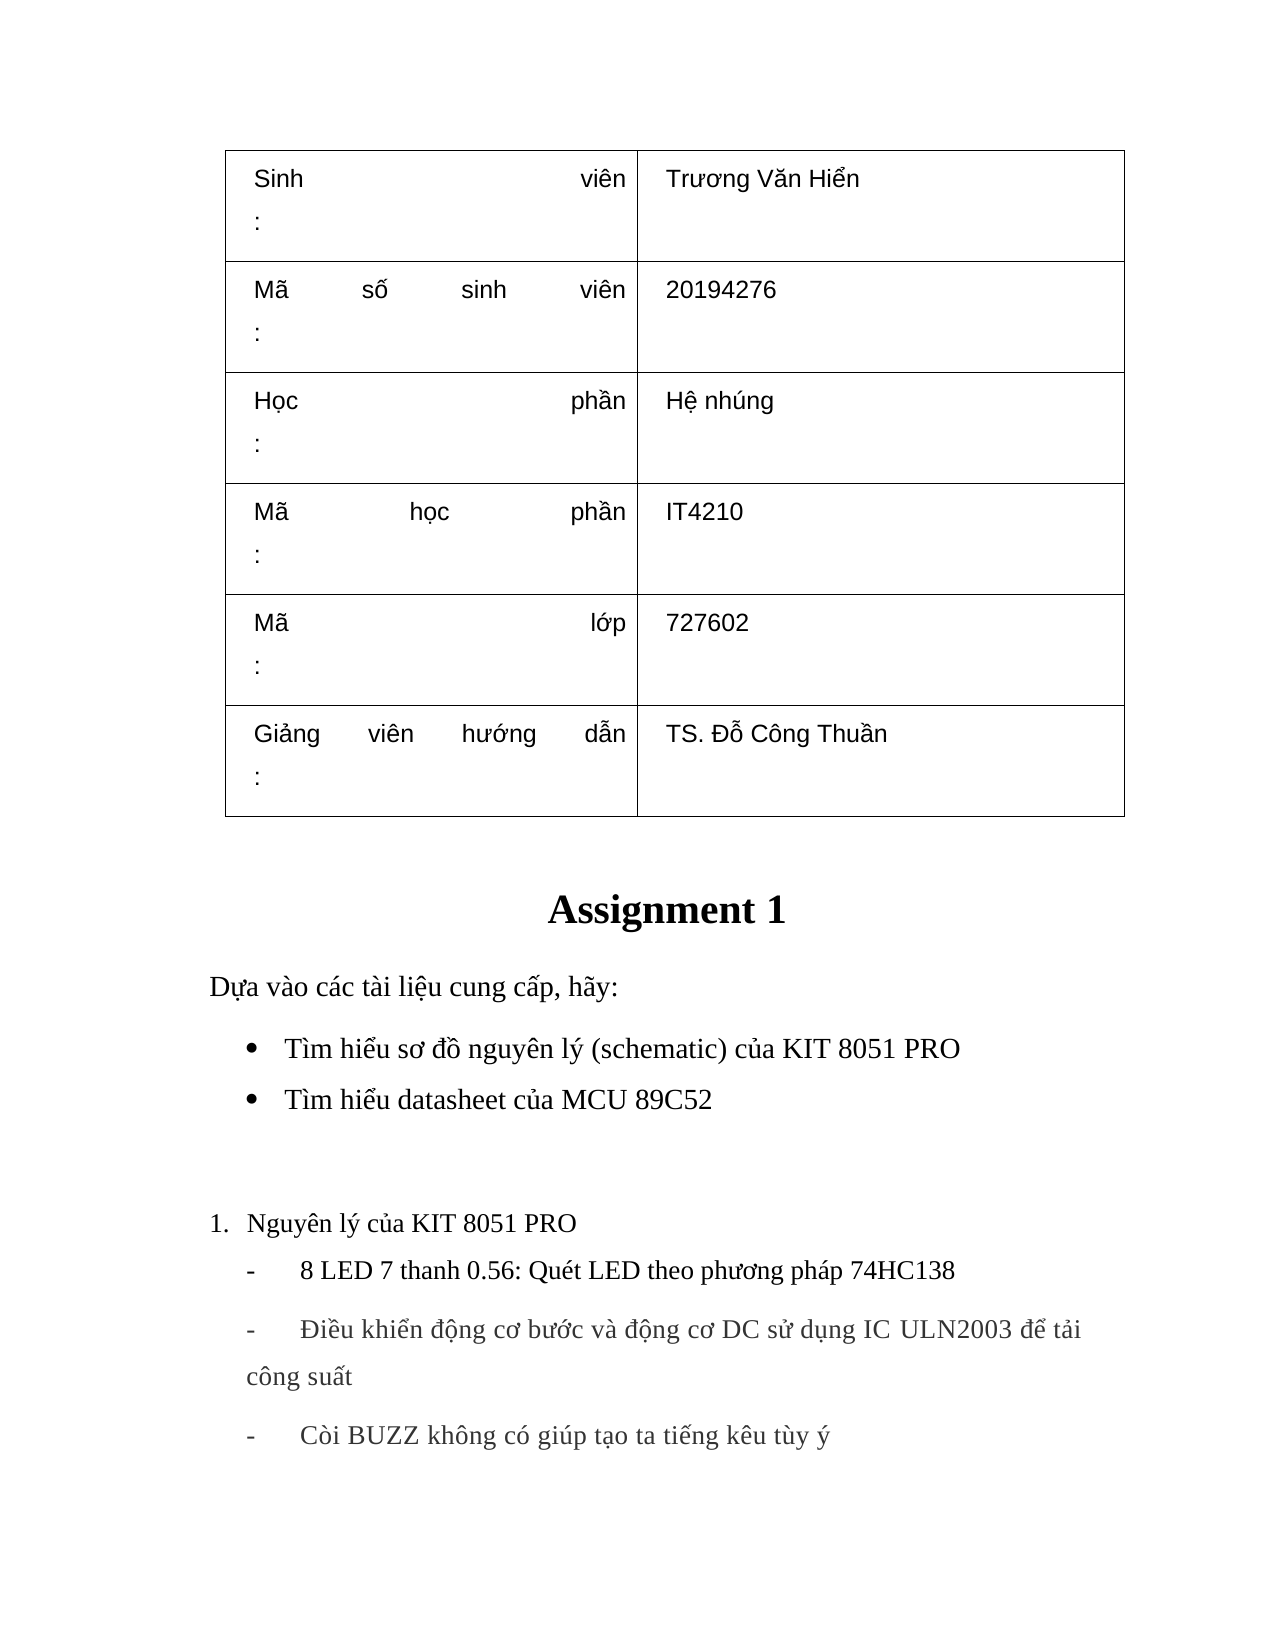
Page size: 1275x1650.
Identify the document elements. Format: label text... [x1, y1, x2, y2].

table_cell 20194276 [638, 262, 1124, 372]
list Tìm hiểu sơ đồ nguyên lý (schematic) của KIT 8051 PRO [247, 1031, 1125, 1065]
list Tìm hiểu datasheet của MCU 89C52 [247, 1082, 1125, 1116]
table_cell TS. Đỗ Công Thuần [638, 706, 1124, 816]
list Điều khiển động cơ bước và động cơ DC sử dụng IC ULN2003 để tải công suất [246, 1313, 1125, 1391]
text Dựa vào các tài liệu cung cấp, hãy: [150, 969, 1125, 1002]
table_header Trương Văn Hiển [638, 151, 1124, 261]
list Nguyên lý của KIT 8051 PRO [209, 1208, 1125, 1239]
text Assignment 1 [150, 884, 1125, 932]
table_cell Giảng viên hướng dẫn : [226, 706, 637, 816]
table_cell IT4210 [638, 484, 1124, 594]
table_cell 727602 [638, 595, 1124, 705]
table_header Sinh viên : [226, 151, 637, 261]
list 8 LED 7 thanh 0.56: Quét LED theo phương pháp 74HC138 [246, 1254, 1125, 1285]
table_cell Hệ nhúng [638, 373, 1124, 483]
table_cell Mã lớp : [226, 595, 637, 705]
list Còi BUZZ không có giúp tạo ta tiếng kêu tùy ý [246, 1419, 1125, 1450]
table_cell Học phần : [226, 373, 637, 483]
table_cell Mã số sinh viên : [226, 262, 637, 372]
table_cell Mã học phần : [226, 484, 637, 594]
